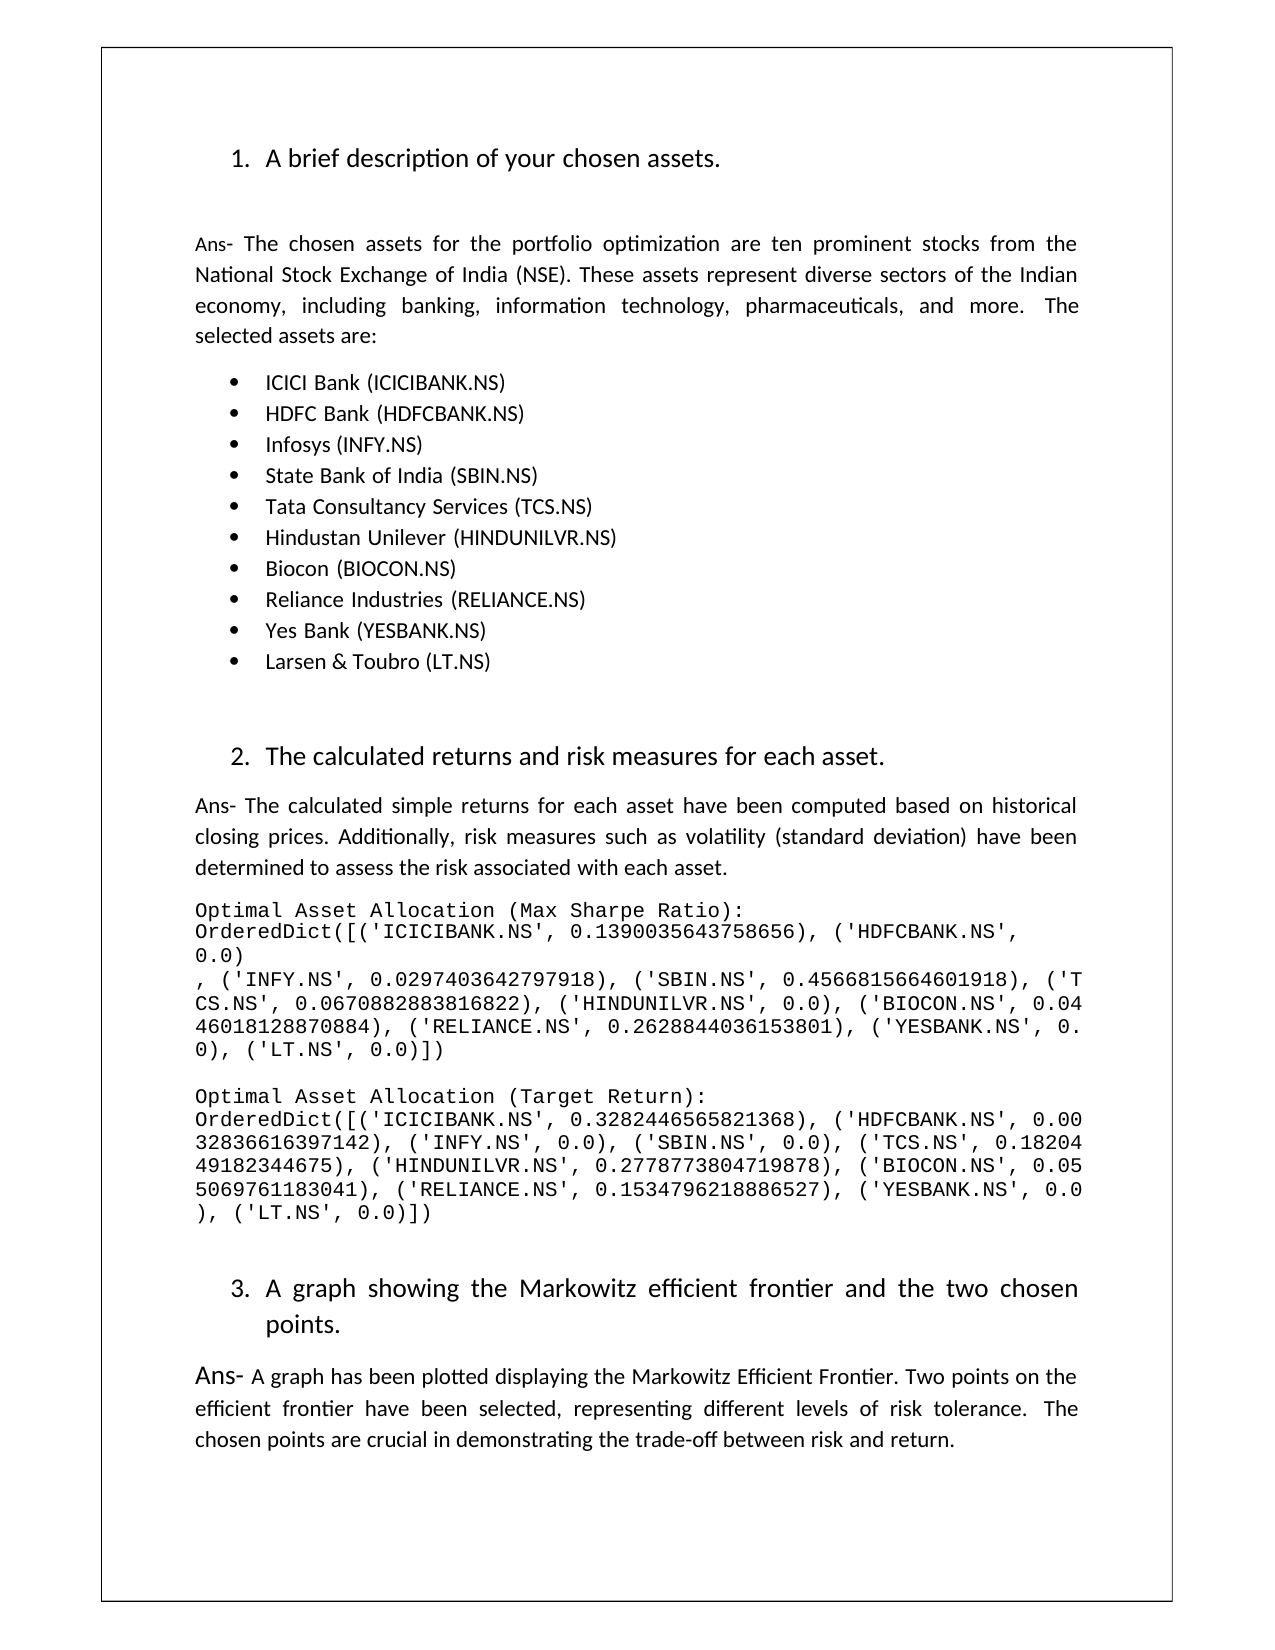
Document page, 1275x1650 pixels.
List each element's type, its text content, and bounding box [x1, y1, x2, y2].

text 32836616397142), ('INFY.NS', 0.0), ('SBIN.NS', 0.0), ('TCS.NS', 0.18204 [195, 1131, 1096, 1154]
list Tata Consultancy Services (TCS.NS) [230, 492, 1096, 520]
list HDFC Bank (HDFCBANK.NS) [230, 399, 1096, 427]
list Biocon (BIOCON.NS) [230, 554, 1096, 582]
text Ans- A graph has been plotted displaying the Markowitz Efficient Frontier. Two points on the efficient frontier have been selected, representing diﬀerent levels of risk tolerance. The chosen points are crucial in demonstrating the trade-oﬀ between risk and return. [195, 1358, 1079, 1453]
subtitle A brief description of your chosen assets. [230, 141, 1096, 174]
text 0), ('LT.NS', 0.0)]) [195, 1038, 1096, 1061]
text 46018128870884), ('RELIANCE.NS', 0.2628844036153801), ('YESBANK.NS', 0. [195, 1014, 1096, 1038]
list Larsen & Toubro (LT.NS) [230, 647, 1096, 675]
list ICICI Bank (ICICIBANK.NS) [230, 368, 1096, 396]
text 49182344675), ('HINDUNILVR.NS', 0.2778773804719878), ('BIOCON.NS', 0.05 [195, 1154, 1096, 1177]
text OrderedDict([('ICICIBANK.NS', 0.3282446565821368), ('HDFCBANK.NS', 0.00 [195, 1108, 1096, 1131]
text Ans- The calculated simple returns for each asset have been computed based on historical closing prices. Additionally, risk measures such as volatility (standard deviation) have been determined to assess the risk associated with each asset. [195, 792, 1079, 881]
list Hindustan Unilever (HINDUNILVR.NS) [230, 523, 1096, 551]
text ), ('LT.NS', 0.0)]) [195, 1201, 1096, 1224]
subtitle A graph showing the Markowitz efficient frontier and the two chosen points. [230, 1271, 1079, 1340]
text Ans- The chosen assets for the portfolio optimization are ten prominent stocks from the National Stock Exchange of India (NSE). These assets represent diverse sectors of the Indian economy, including banking, information technology, pharmaceuticals, and more. The selected assets are: [195, 229, 1079, 349]
list Infosys (INFY.NS) [230, 430, 1096, 458]
list Reliance Industries (RELIANCE.NS) [230, 585, 1096, 613]
text Optimal Asset Allocation (Max Sharpe Ratio): OrderedDict([('ICICIBANK.NS', 0.1390035643758656), ('HDFCBANK.NS', 0.0) [195, 899, 1079, 968]
text Optimal Asset Allocation (Target Return): [195, 1084, 1096, 1108]
text 5069761183041), ('RELIANCE.NS', 0.1534796218886527), ('YESBANK.NS', 0.0 [195, 1177, 1096, 1201]
text , ('INFY.NS', 0.0297403642797918), ('SBIN.NS', 0.4566815664601918), ('T [195, 968, 1096, 991]
text CS.NS', 0.0670882883816822), ('HINDUNILVR.NS', 0.0), ('BIOCON.NS', 0.04 [195, 991, 1096, 1014]
list State Bank of India (SBIN.NS) [230, 461, 1096, 489]
list Yes Bank (YESBANK.NS) [230, 616, 1096, 644]
subtitle The calculated returns and risk measures for each asset. [230, 739, 1096, 773]
